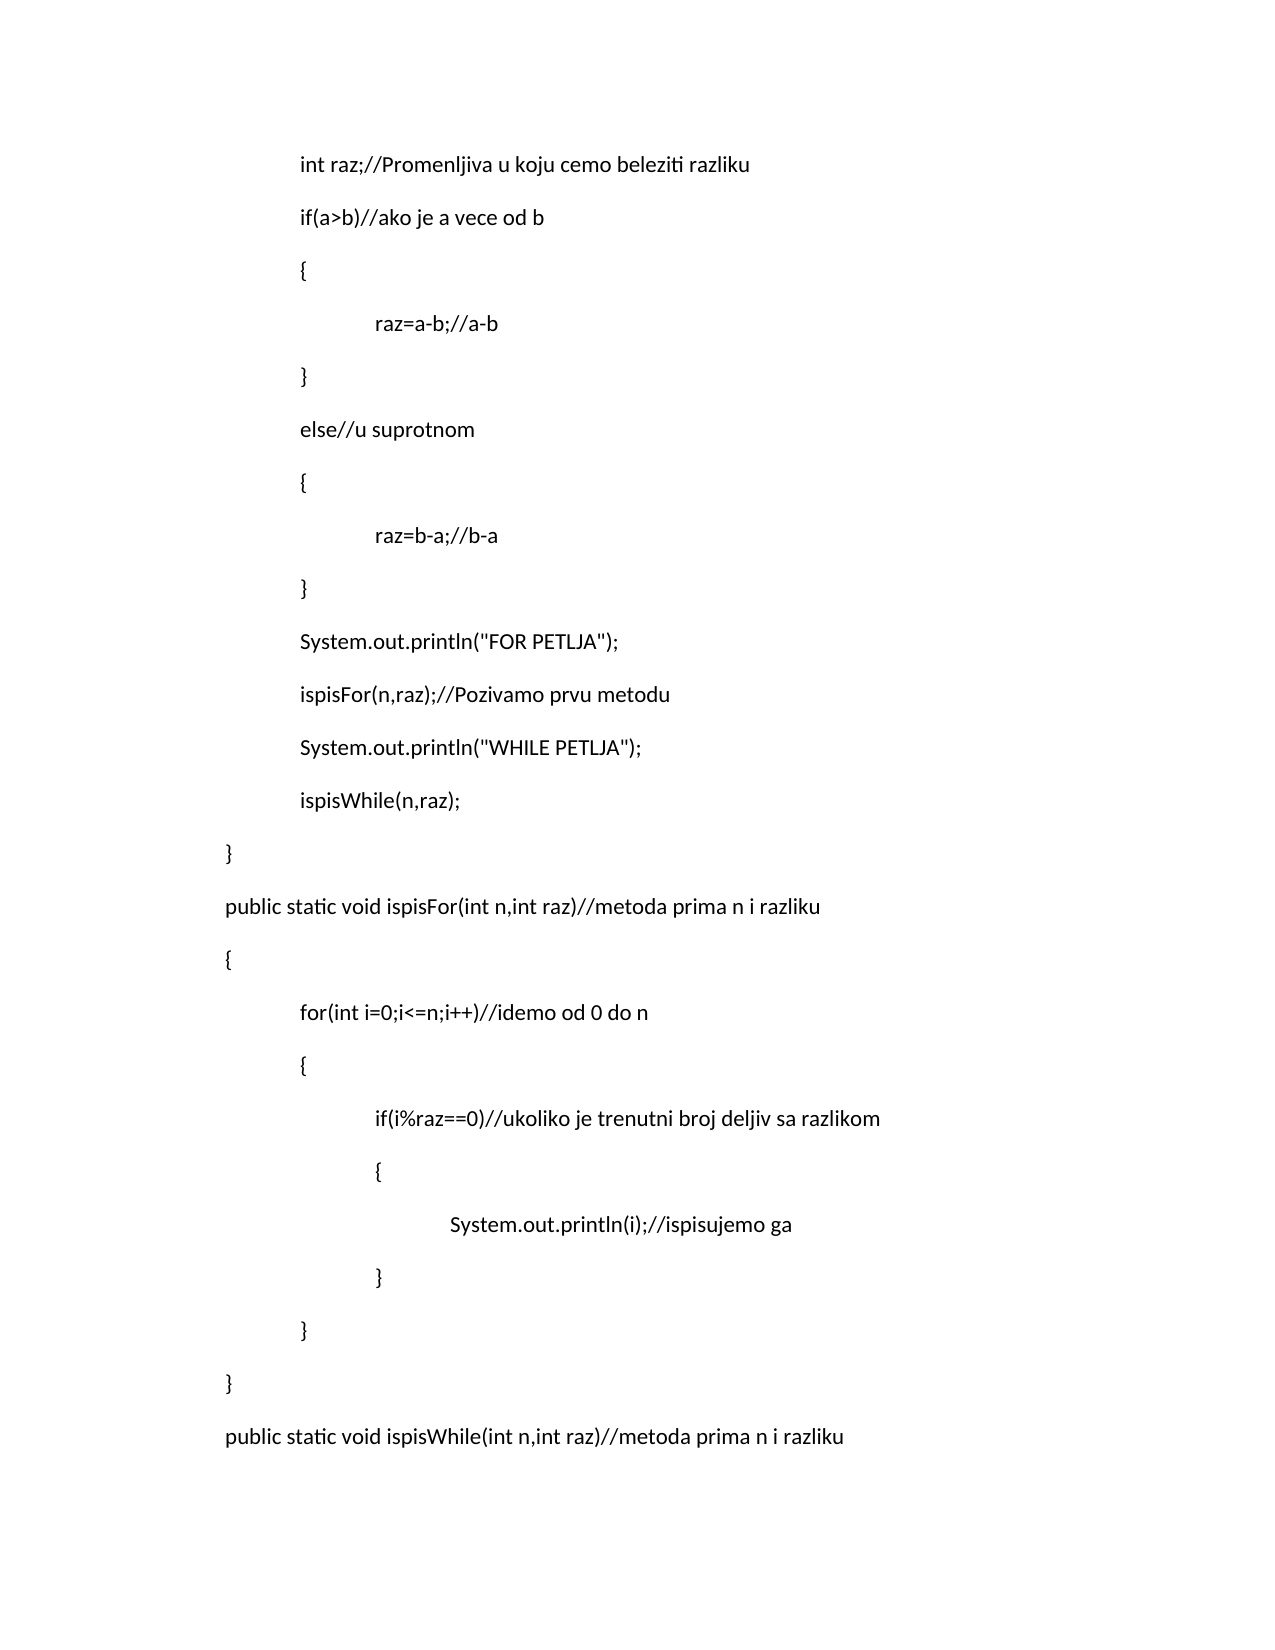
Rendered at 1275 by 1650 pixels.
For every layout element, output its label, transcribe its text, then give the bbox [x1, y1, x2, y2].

text System.out.println("FOR PETLJA"); [150, 627, 1125, 655]
text ispisWhile(n,raz); [150, 786, 1125, 814]
text if(i%raz==0)//ukoliko je trenutni broj deljiv sa razlikom [150, 1104, 1125, 1132]
text { [150, 1157, 1125, 1185]
text } [150, 1369, 1125, 1397]
text System.out.println(i);//ispisujemo ga [150, 1210, 1125, 1238]
text for(int i=0;i<=n;i++)//idemo od 0 do n [150, 998, 1125, 1026]
text int raz;//Promenljiva u koju cemo beleziti razliku [150, 150, 1125, 178]
text public static void ispisWhile(int n,int raz)//metoda prima n i razliku [150, 1422, 1125, 1451]
text { [150, 468, 1125, 496]
text } [150, 1263, 1125, 1291]
text ispisFor(n,raz);//Pozivamo prvu metodu [150, 680, 1125, 708]
text } [150, 574, 1125, 602]
text } [150, 1316, 1125, 1344]
text public static void ispisFor(int n,int raz)//metoda prima n i razliku [150, 892, 1125, 920]
text else//u suprotnom [150, 415, 1125, 443]
text { [150, 256, 1125, 284]
text { [150, 1051, 1125, 1079]
text { [150, 945, 1125, 973]
text raz=a-b;//a-b [150, 309, 1125, 337]
text System.out.println("WHILE PETLJA"); [150, 733, 1125, 761]
text } [150, 362, 1125, 390]
text if(a>b)//ako je a vece od b [150, 203, 1125, 231]
text } [150, 839, 1125, 867]
text raz=b-a;//b-a [150, 521, 1125, 549]
